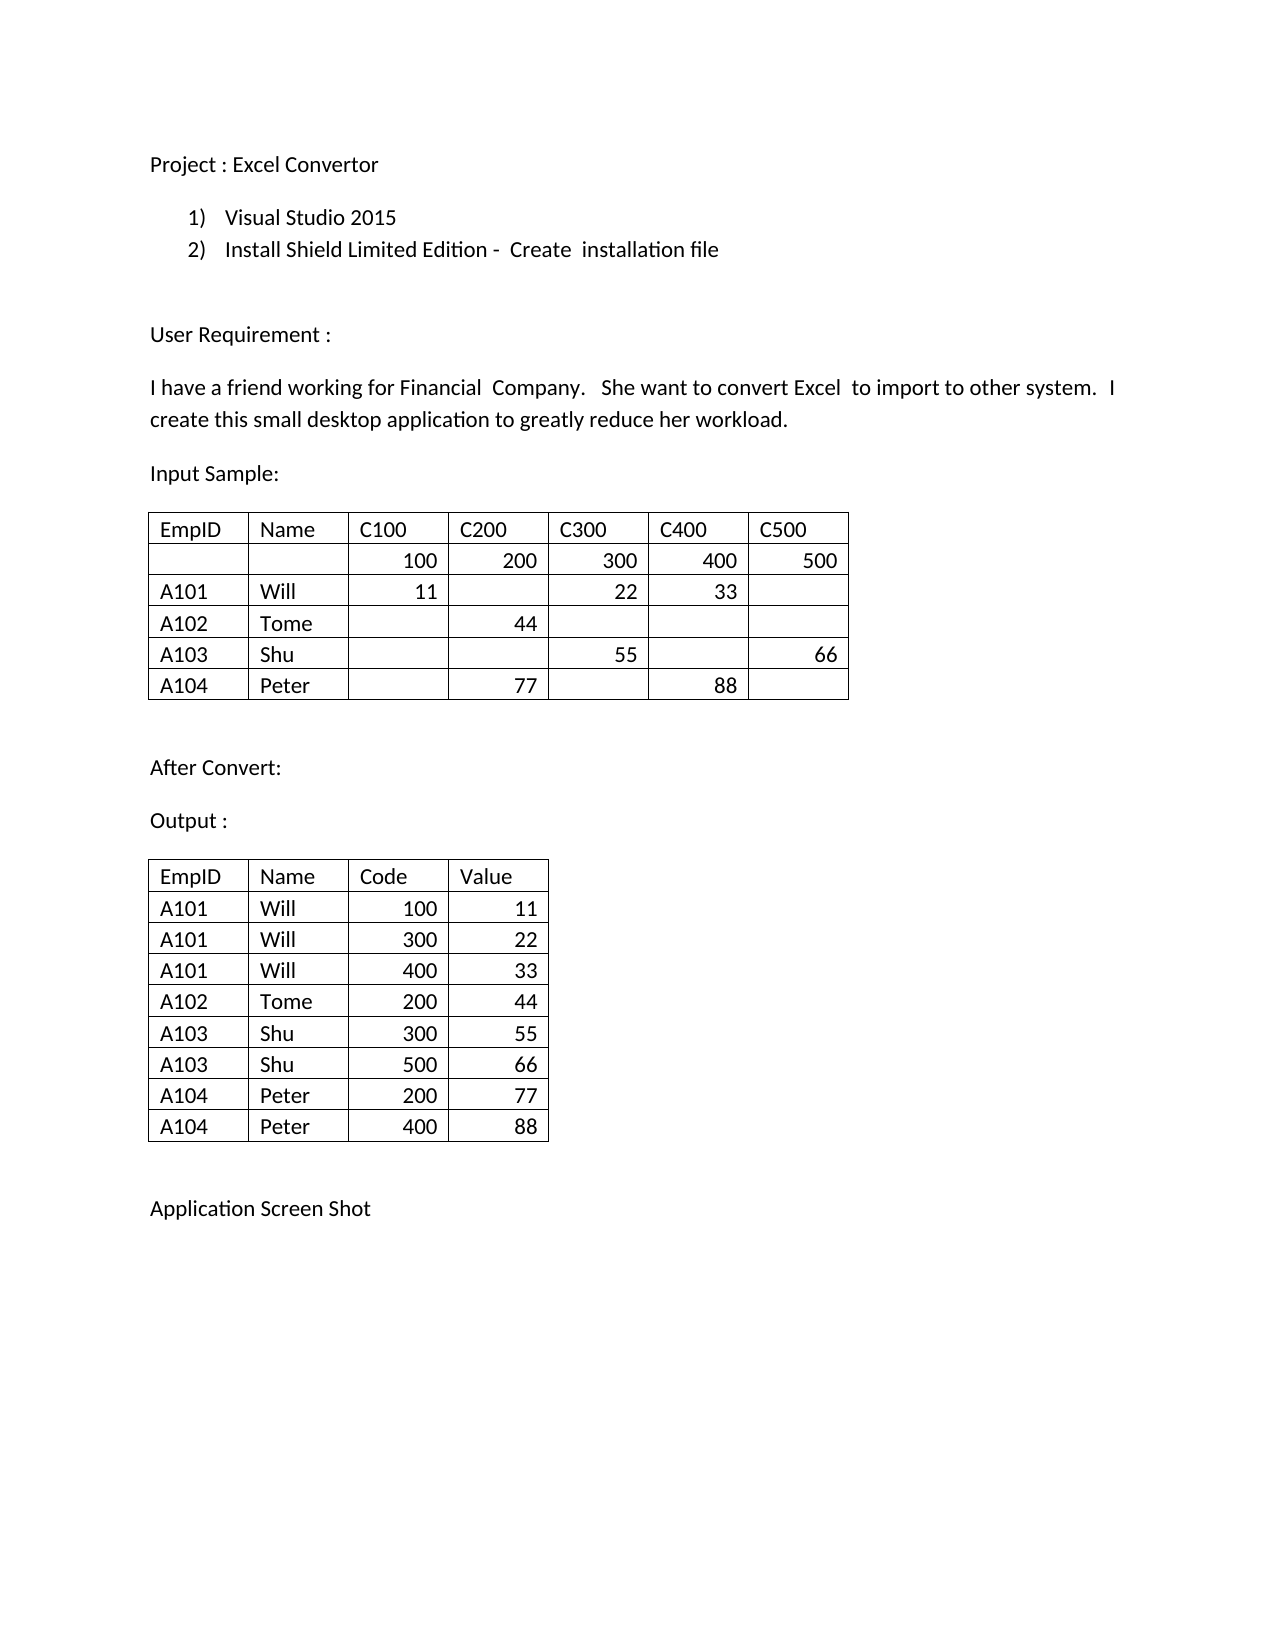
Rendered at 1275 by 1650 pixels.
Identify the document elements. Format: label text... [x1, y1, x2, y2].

table_cell 200 [349, 1079, 448, 1109]
table_cell Peter [249, 1079, 348, 1109]
table_cell Shu [249, 1017, 348, 1047]
table_cell Will [249, 892, 348, 922]
table_cell 77 [449, 669, 548, 699]
table_cell 22 [449, 923, 548, 953]
text Input Sample: [150, 459, 1125, 487]
table_cell A103 [149, 1017, 248, 1047]
table_cell Tome [249, 985, 348, 1016]
table_cell Tome [249, 606, 348, 637]
table_cell Peter [249, 669, 348, 699]
table_cell Peter [249, 1110, 348, 1141]
table_cell 11 [349, 575, 448, 605]
list Visual Studio 2015 [187, 203, 1125, 231]
table_cell 88 [649, 669, 748, 699]
table_cell 100 [349, 544, 448, 574]
table_cell 300 [349, 1017, 448, 1047]
table_cell A104 [149, 669, 248, 699]
list Install Shield Limited Edition - Create installation file [187, 235, 1125, 263]
text Application Screen Shot [150, 1194, 1125, 1223]
table_cell 11 [449, 892, 548, 922]
table_cell 55 [449, 1017, 548, 1047]
table_cell 66 [449, 1048, 548, 1078]
table_cell A104 [149, 1110, 248, 1141]
table_cell [749, 575, 848, 605]
table_cell [249, 544, 348, 574]
table_cell 22 [549, 575, 648, 605]
table_cell 500 [349, 1048, 448, 1078]
table_cell 200 [449, 544, 548, 574]
table_cell [349, 638, 448, 668]
table_header C300 [549, 513, 648, 543]
table_header C500 [749, 513, 848, 543]
table_cell [349, 669, 448, 699]
table_cell 44 [449, 985, 548, 1016]
table_cell 66 [749, 638, 848, 668]
table_cell A102 [149, 606, 248, 637]
table_cell [449, 575, 548, 605]
text Project : Excel Convertor [150, 150, 1125, 178]
text I have a friend working for Financial Company. She want to convert Excel to import to other system. I create this small desktop application to greatly reduce her workload. [150, 373, 1125, 434]
table_header Name [249, 513, 348, 543]
table_cell [649, 638, 748, 668]
text User Requirement : [150, 320, 1125, 348]
table_cell Will [249, 923, 348, 953]
table_cell 55 [549, 638, 648, 668]
table_cell 200 [349, 985, 448, 1016]
table_cell [749, 669, 848, 699]
table_cell A104 [149, 1079, 248, 1109]
table_cell [649, 606, 748, 637]
table_cell [749, 606, 848, 637]
table_header Name [249, 860, 348, 891]
table_header Code [349, 860, 448, 891]
table_cell Shu [249, 1048, 348, 1078]
table_cell Will [249, 575, 348, 605]
table_header C400 [649, 513, 748, 543]
table_header EmpID [149, 860, 248, 891]
table_cell A101 [149, 923, 248, 953]
table_cell [449, 638, 548, 668]
table_cell A101 [149, 954, 248, 984]
table_cell 33 [649, 575, 748, 605]
table_cell 500 [749, 544, 848, 574]
table_cell 300 [349, 923, 448, 953]
table_header Value [449, 860, 548, 891]
table_header C200 [449, 513, 548, 543]
table_cell 33 [449, 954, 548, 984]
table_cell 400 [349, 954, 448, 984]
table_cell A103 [149, 638, 248, 668]
table_cell 300 [549, 544, 648, 574]
table_cell [149, 544, 248, 574]
table_cell 88 [449, 1110, 548, 1141]
table_cell 44 [449, 606, 548, 637]
table_cell 100 [349, 892, 448, 922]
table_cell A102 [149, 985, 248, 1016]
table_cell 77 [449, 1079, 548, 1109]
text After Convert: [150, 753, 1125, 781]
table_cell A103 [149, 1048, 248, 1078]
table_header EmpID [149, 513, 248, 543]
table_cell [549, 669, 648, 699]
table_cell [549, 606, 648, 637]
table_header C100 [349, 513, 448, 543]
table_cell Will [249, 954, 348, 984]
table_cell 400 [649, 544, 748, 574]
text Output : [150, 806, 1125, 834]
table_cell [349, 606, 448, 637]
table_cell Shu [249, 638, 348, 668]
table_cell 400 [349, 1110, 448, 1141]
table_cell A101 [149, 892, 248, 922]
table_cell A101 [149, 575, 248, 605]
